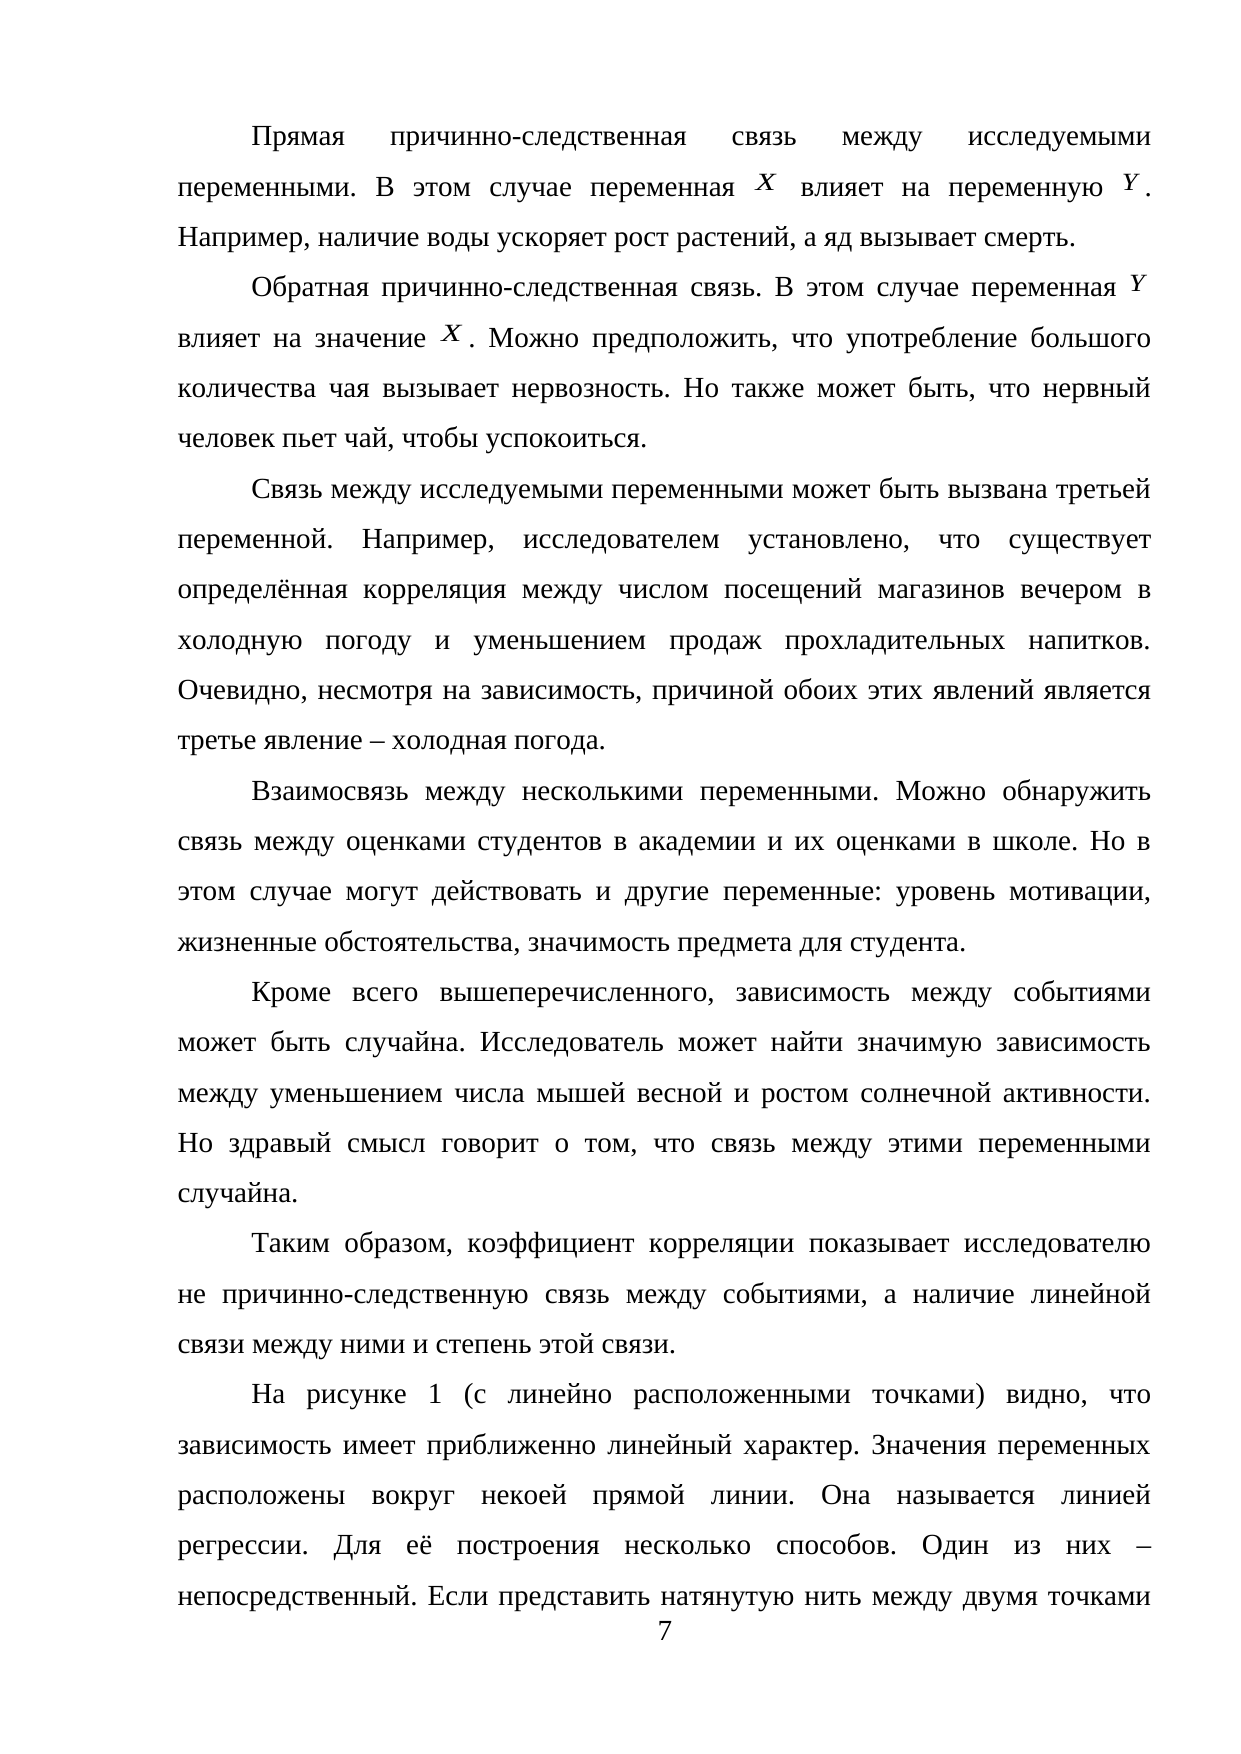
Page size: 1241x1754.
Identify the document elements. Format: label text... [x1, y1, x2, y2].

text Кроме всего вышеперечисленного, зависимость между событиями может быть случайна. Исследователь может найти значимую зависимость между уменьшением числа мышей весной и ростом солнечной активности. Но здравый смысл говорит о том, что связь между этими переменными случайна. [177, 974, 1152, 1209]
text Связь между исследуемыми переменными может быть вызвана третьей переменной. Например, исследователем установлено, что существует определённая корреляция между числом посещений магазинов вечером в холодную погоду и уменьшением продаж прохладительных напитков. Очевидно, несмотря на зависимость, причиной обоих этих явлений является третье явление – холодная погода. [177, 471, 1152, 756]
text Взаимосвязь между несколькими переменными. Можно обнаружить связь между оценками студентов в академии и их оценками в школе. Но в этом случае могут действовать и другие переменные: уровень мотивации, жизненные обстоятельства, значимость предмета для студента. [177, 773, 1152, 957]
text Таким образом, коэффициент корреляции показывает исследователю не причинно-следственную связь между событиями, а наличие линейной связи между ними и степень этой связи. [177, 1226, 1152, 1360]
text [177, 1377, 1152, 1611]
text Прямая причинно-следственная связь между исследуемыми переменными. В этом случае переменная влияет на переменную . Например, наличие воды ускоряет рост растений, а яд вызывает смерть. [177, 118, 1152, 252]
text Обратная причинно-следственная связь. В этом случае переменная влияет на значение . Можно предположить, что употребление большого количества чая вызывает нервозность. Но также может быть, что нервный человек пьет чай, чтобы успокоиться. [177, 269, 1152, 454]
